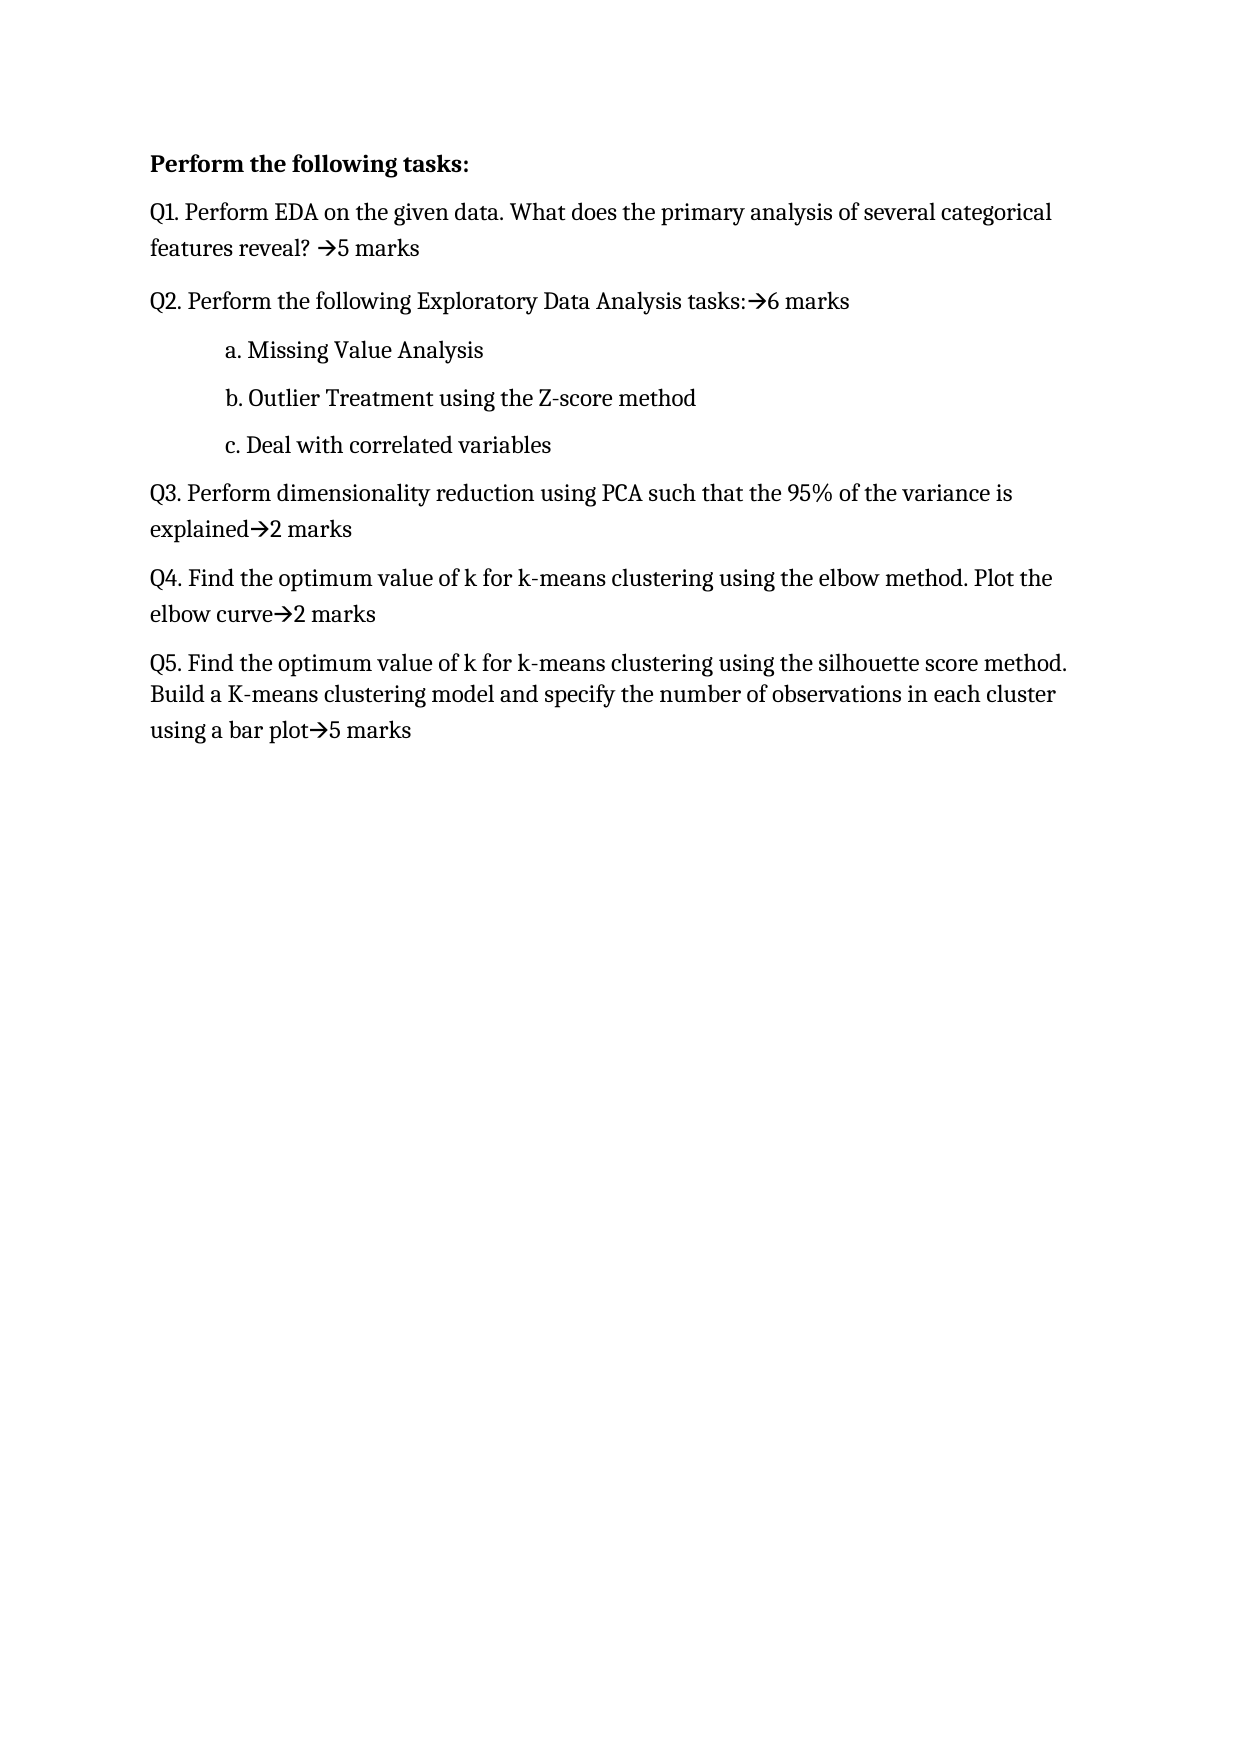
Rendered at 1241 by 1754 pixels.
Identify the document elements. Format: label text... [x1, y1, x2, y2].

text Q3. Perform dimensionality reduction using PCA such that the 95% of the variance is explained🡪2 marks [150, 479, 1090, 545]
text Q5. Find the optimum value of k for k-means clustering using the silhouette score method. Build a K-means clustering model and specify the number of observations in each cluster using a bar plot🡪5 marks [150, 649, 1090, 746]
text a. Missing Value Analysis [150, 336, 1090, 365]
text Q1. Perform EDA on the given data. What does the primary analysis of several categorical features reveal? 🡪5 marks [150, 198, 1090, 263]
text Q2. Perform the following Exploratory Data Analysis tasks:🡪6 marks [150, 283, 1090, 317]
text Perform the following tasks: [150, 150, 1090, 179]
text c. Deal with correlated variables [150, 431, 1090, 460]
text b. Outlier Treatment using the Z-score method [150, 384, 1090, 412]
text Q4. Find the optimum value of k for k-means clustering using the elbow method. Plot the elbow curve🡪2 marks [150, 564, 1090, 629]
